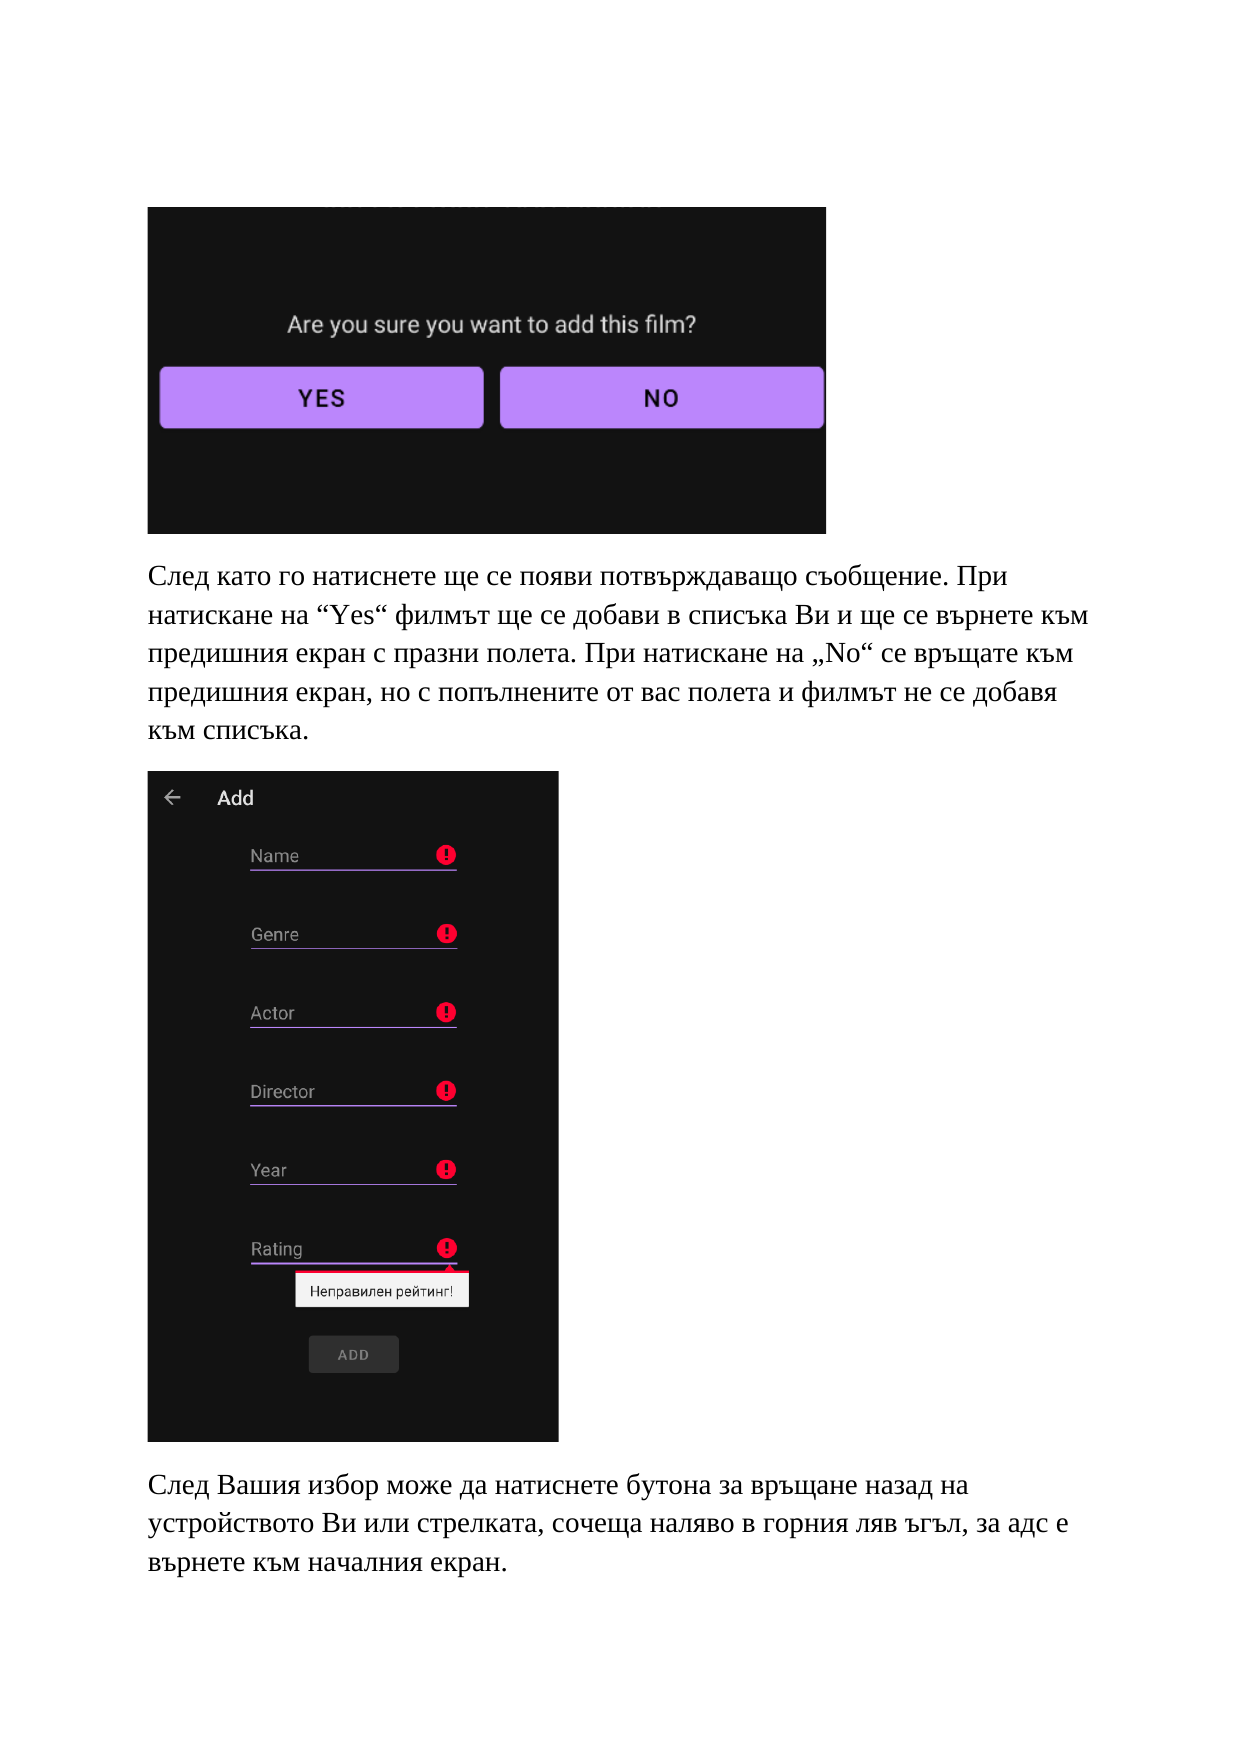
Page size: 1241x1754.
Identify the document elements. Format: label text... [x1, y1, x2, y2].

text След Вашия избор може да натиснете бутона за връщане назад на устройството Ви или стрелката, сочеща наляво в горния ляв ъгъл, за адс е върнете към началния екран. [148, 1467, 1093, 1577]
picture [147, 207, 827, 534]
text След като го натиснете ще се появи потвърждаващо съобщение. При натискане на “Yes“ филмът ще се добави в списъка Ви и ще се върнете към предишния екран с празни полета. При натискане на „No“ се връщате към предишния екран, но с попълнените от вас полета и филмът не се добавя към списъка. [148, 558, 1093, 746]
picture [147, 771, 559, 1442]
